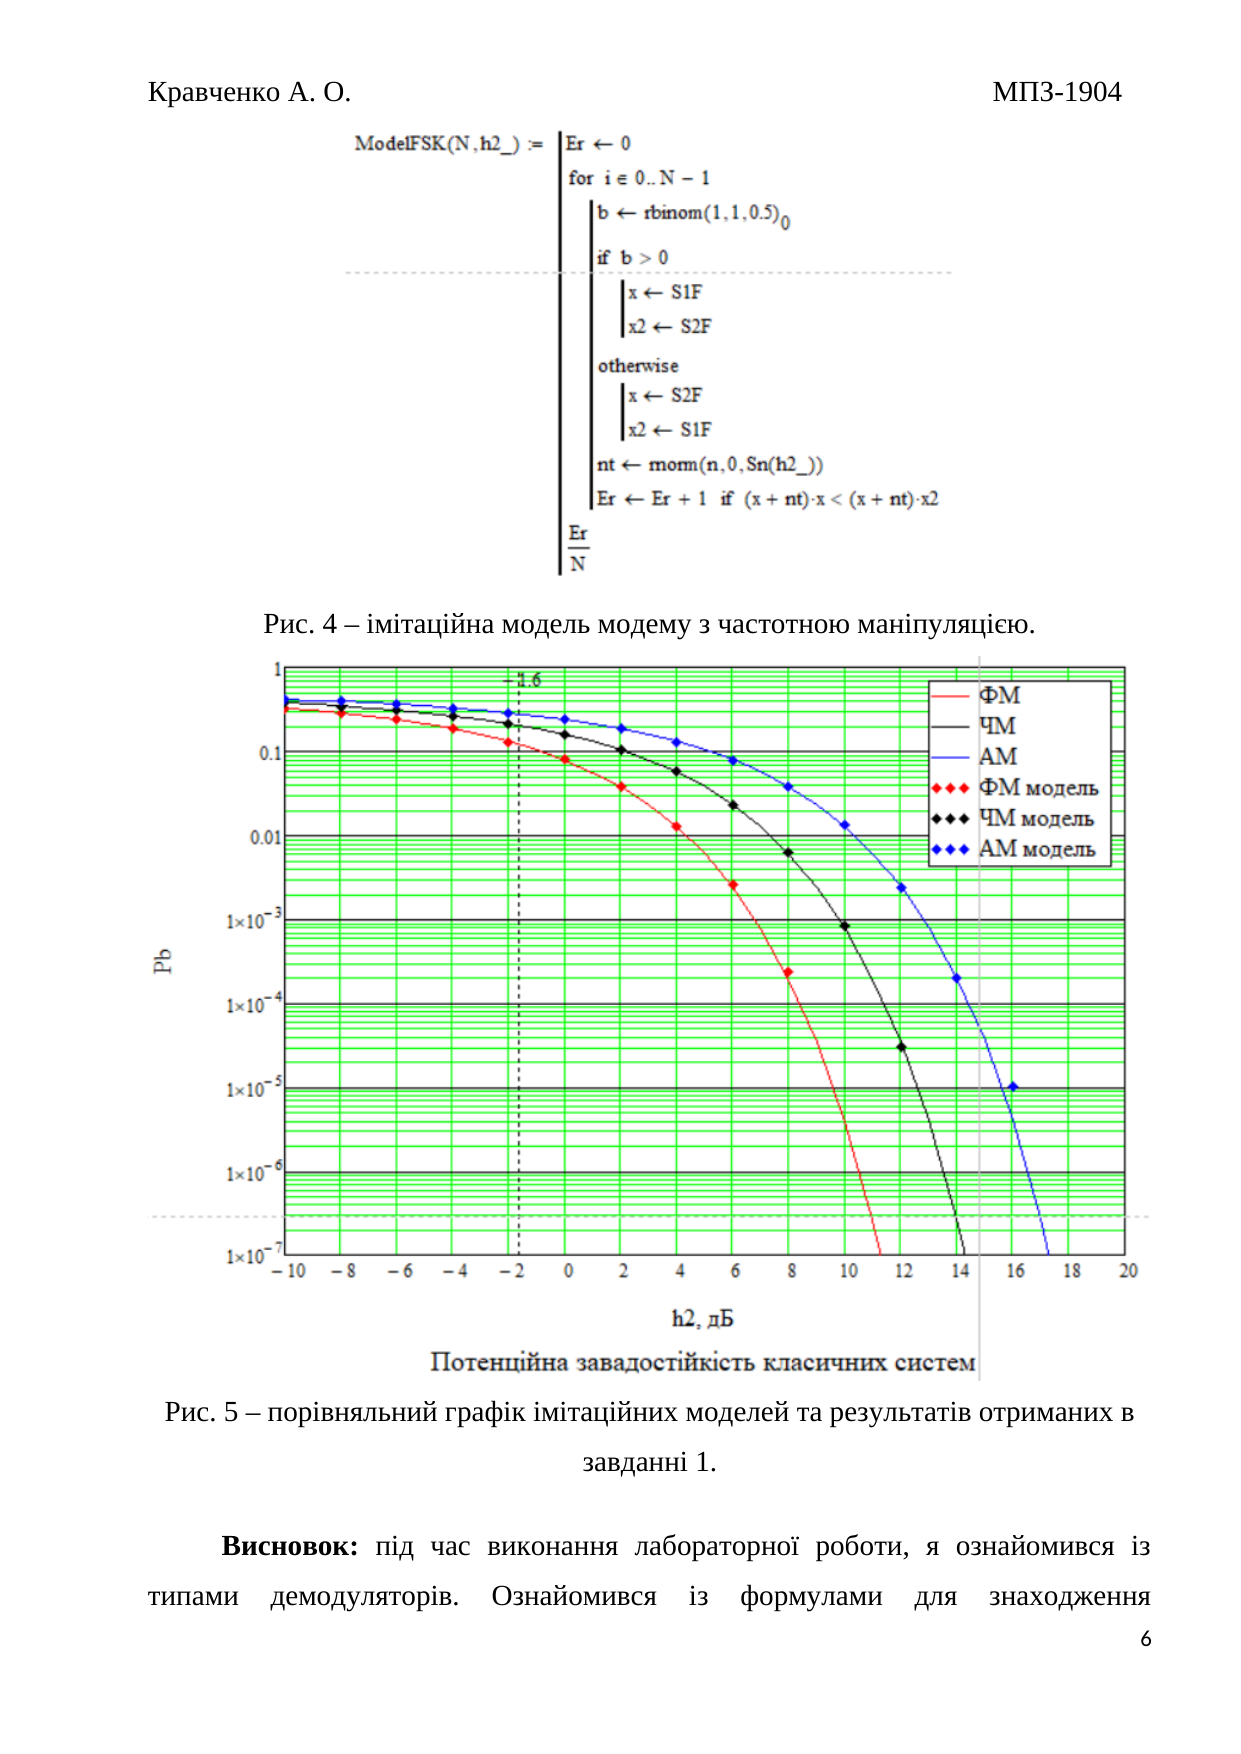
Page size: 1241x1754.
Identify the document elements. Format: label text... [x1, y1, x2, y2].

text Рис. 4 – імітаційна модель модему з частотною маніпуляцією. [148, 606, 1152, 639]
picture [147, 656, 1152, 1381]
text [148, 1528, 1152, 1612]
picture [344, 118, 956, 592]
text Рис. 5 – порівняльний графік імітаційних моделей та результатів отриманих в завданні 1. [148, 1394, 1152, 1478]
